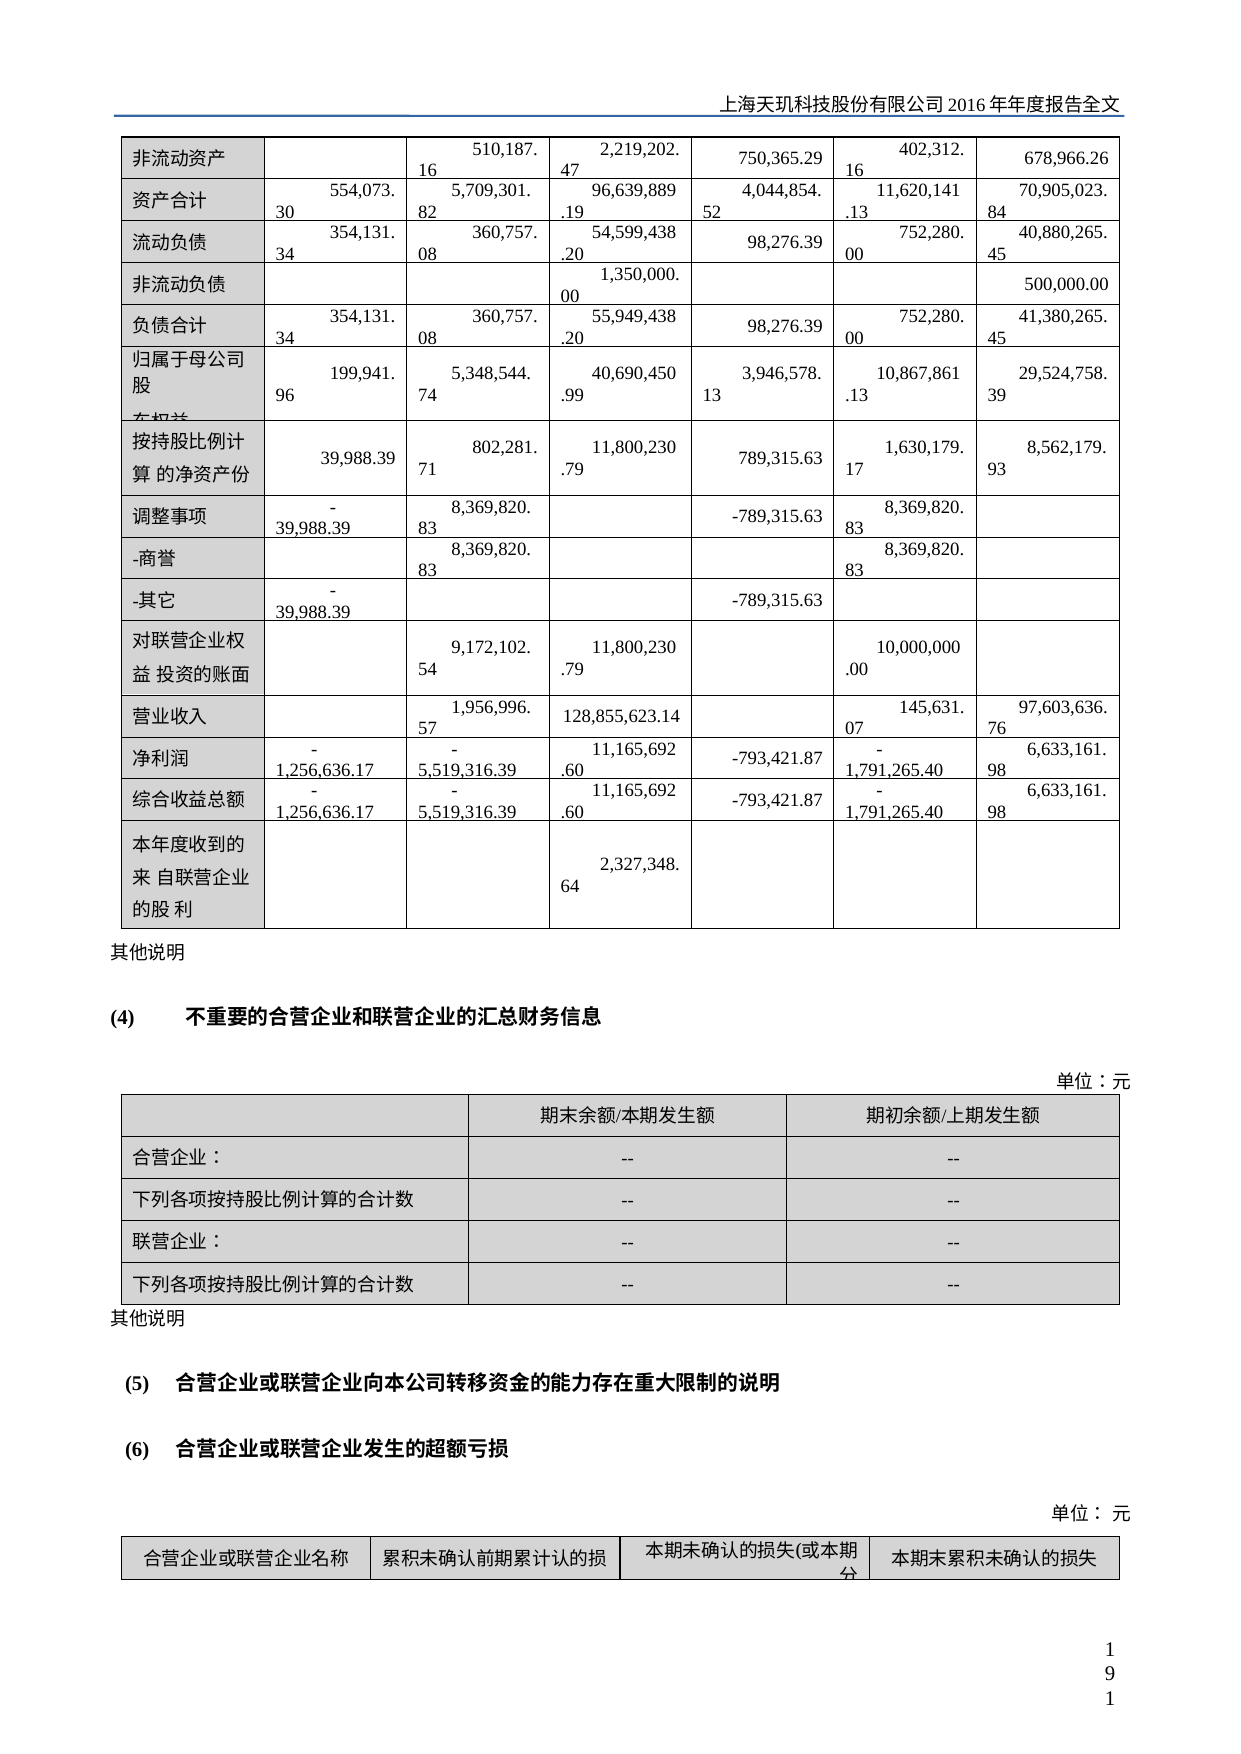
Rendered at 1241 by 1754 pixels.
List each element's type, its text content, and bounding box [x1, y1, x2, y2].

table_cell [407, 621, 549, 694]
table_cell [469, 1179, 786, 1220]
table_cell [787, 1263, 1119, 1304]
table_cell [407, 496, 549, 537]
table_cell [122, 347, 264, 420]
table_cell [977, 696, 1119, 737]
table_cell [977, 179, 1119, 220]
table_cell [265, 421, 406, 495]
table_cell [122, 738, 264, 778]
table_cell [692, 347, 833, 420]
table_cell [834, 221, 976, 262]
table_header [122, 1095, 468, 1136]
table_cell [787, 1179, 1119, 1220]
text 其他说明 [110, 1305, 1131, 1331]
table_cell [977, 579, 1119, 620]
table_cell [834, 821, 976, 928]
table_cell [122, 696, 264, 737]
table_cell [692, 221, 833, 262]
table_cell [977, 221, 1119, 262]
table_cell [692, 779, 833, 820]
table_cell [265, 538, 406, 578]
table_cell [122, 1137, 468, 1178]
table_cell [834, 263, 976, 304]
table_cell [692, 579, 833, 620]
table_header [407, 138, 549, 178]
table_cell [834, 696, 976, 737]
text 单位：元 [110, 1068, 1131, 1094]
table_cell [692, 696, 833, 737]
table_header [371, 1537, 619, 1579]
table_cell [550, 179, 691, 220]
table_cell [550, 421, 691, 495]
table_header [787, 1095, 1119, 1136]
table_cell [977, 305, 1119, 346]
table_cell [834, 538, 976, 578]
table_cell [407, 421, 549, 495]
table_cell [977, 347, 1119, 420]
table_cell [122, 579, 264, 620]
text 其他说明 [110, 939, 1131, 965]
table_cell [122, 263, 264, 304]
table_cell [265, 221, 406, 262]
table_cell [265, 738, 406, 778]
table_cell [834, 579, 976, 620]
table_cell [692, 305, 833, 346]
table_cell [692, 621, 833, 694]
list 合营企业或联营企业向本公司转移资金的能力存在重大限制的说明 [110, 1368, 1131, 1397]
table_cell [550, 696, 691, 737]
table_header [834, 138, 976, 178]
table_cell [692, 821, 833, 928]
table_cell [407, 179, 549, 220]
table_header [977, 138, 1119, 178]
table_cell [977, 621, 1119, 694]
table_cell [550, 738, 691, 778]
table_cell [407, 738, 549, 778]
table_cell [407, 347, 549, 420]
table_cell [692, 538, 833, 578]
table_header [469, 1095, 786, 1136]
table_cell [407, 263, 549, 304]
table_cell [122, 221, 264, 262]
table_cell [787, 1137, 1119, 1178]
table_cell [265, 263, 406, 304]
text 单位： 元 [110, 1500, 1131, 1526]
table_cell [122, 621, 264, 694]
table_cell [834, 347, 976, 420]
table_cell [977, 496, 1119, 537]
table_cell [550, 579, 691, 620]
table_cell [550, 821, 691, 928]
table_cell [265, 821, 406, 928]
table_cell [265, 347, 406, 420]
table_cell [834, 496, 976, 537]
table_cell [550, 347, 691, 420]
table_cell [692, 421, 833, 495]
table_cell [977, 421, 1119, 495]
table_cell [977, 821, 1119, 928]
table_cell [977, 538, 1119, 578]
list 不重要的合营企业和联营企业的汇总财务信息 [110, 1002, 1131, 1031]
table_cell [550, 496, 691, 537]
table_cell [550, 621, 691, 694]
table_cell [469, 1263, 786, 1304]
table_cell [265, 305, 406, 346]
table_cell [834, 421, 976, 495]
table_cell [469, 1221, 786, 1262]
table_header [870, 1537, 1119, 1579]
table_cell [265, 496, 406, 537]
list 合营企业或联营企业发生的超额亏损 [110, 1434, 1131, 1463]
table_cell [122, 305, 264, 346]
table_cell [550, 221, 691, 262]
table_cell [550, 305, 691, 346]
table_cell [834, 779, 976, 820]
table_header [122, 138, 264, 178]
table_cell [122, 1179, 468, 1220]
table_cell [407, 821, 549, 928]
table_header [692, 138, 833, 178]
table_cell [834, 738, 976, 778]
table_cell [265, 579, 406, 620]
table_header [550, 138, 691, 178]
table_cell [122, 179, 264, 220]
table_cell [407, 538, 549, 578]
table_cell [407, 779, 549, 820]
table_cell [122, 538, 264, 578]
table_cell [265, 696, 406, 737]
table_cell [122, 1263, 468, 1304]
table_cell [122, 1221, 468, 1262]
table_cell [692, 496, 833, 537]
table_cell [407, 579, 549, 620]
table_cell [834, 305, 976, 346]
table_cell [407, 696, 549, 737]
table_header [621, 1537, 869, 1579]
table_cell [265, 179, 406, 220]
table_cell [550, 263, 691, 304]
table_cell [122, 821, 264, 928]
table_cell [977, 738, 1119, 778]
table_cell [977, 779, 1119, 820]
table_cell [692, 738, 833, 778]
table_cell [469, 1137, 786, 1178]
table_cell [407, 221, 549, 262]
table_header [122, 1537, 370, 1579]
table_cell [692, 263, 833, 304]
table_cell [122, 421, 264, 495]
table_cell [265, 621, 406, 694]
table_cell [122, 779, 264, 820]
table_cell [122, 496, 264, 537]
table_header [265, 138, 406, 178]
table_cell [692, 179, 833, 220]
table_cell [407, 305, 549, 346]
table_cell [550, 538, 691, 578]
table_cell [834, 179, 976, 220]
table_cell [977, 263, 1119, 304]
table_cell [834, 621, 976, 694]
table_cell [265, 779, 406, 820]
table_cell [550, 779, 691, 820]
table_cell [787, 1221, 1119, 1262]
